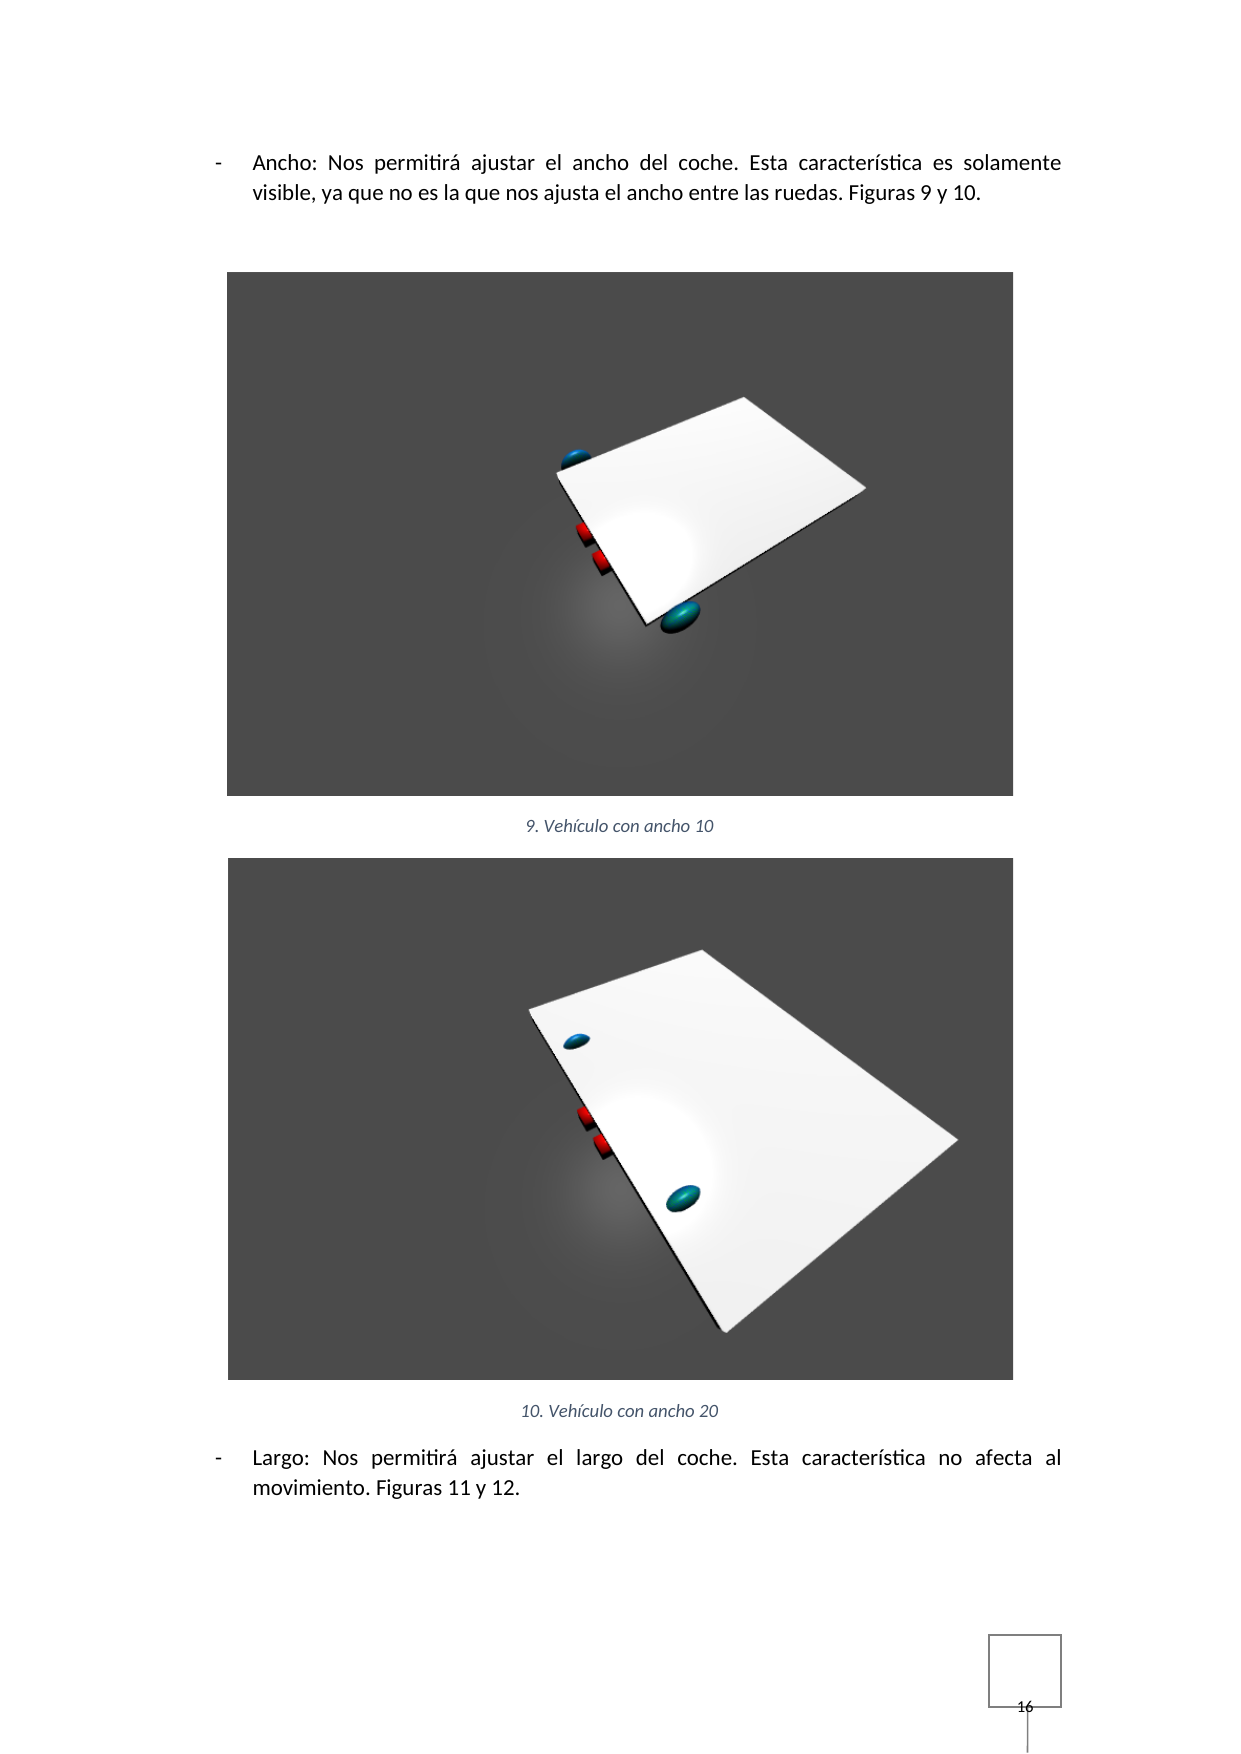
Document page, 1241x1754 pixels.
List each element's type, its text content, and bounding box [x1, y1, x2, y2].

picture [227, 271, 1014, 796]
list Largo: Nos permitirá ajustar el largo del coche. Esta característica no afecta al movimiento. Figuras 11 y 12. [215, 1443, 1063, 1501]
list Ancho: Nos permitirá ajustar el ancho del coche. Esta característica es solamente visible, ya que no es la que nos ajusta el ancho entre las ruedas. Figuras 9 y 10. [215, 148, 1063, 206]
picture [227, 858, 1014, 1380]
